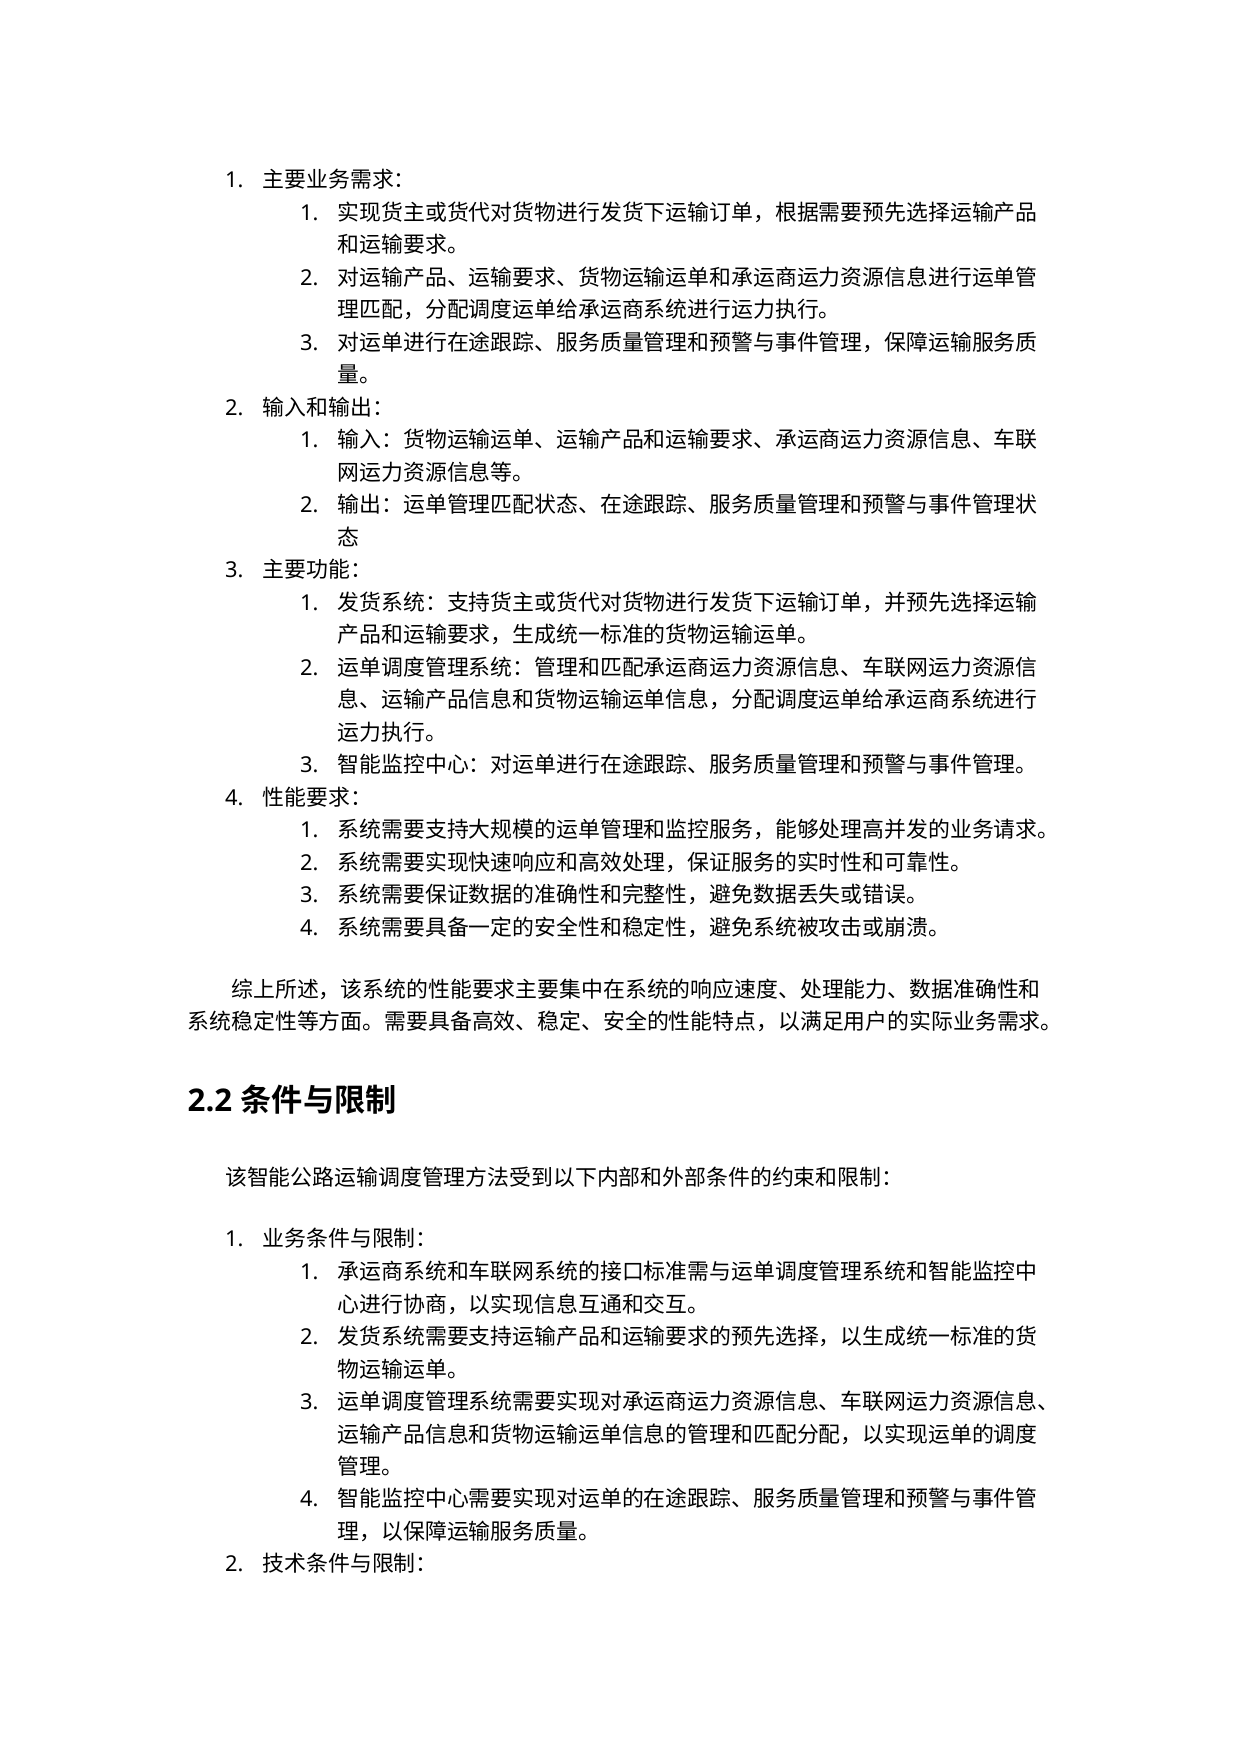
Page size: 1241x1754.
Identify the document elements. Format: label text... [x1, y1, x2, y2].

list 输出：运单管理匹配状态、在途跟踪、服务质量管理和预警与事件管理状态 [300, 487, 1053, 552]
list 技术条件与限制： [225, 1546, 1053, 1579]
list 业务条件与限制： [225, 1221, 1053, 1254]
list 对运输产品、运输要求、货物运输运单和承运商运力资源信息进行运单管理匹配，分配调度运单给承运商系统进行运力执行。 [300, 259, 1053, 324]
list 主要功能： [225, 552, 1053, 584]
list 运单调度管理系统需要实现对承运商运力资源信息、车联网运力资源信息、运输产品信息和货物运输运单信息的管理和匹配分配，以实现运单的调度管理。 [300, 1384, 1053, 1481]
list 发货系统：支持货主或货代对货物进行发货下运输订单，并预先选择运输产品和运输要求，生成统一标准的货物运输运单。 [300, 584, 1053, 649]
list 发货系统需要支持运输产品和运输要求的预先选择，以生成统一标准的货物运输运单。 [300, 1319, 1053, 1384]
list 系统需要实现快速响应和高效处理，保证服务的实时性和可靠性。 [300, 844, 1053, 877]
list 输入：货物运输运单、运输产品和运输要求、承运商运力资源信息、车联网运力资源信息等。 [300, 422, 1053, 487]
list 主要业务需求： [225, 162, 1053, 194]
list 智能监控中心：对运单进行在途跟踪、服务质量管理和预警与事件管理。 [300, 747, 1053, 779]
text 该智能公路运输调度管理方法受到以下内部和外部条件的约束和限制： [187, 1159, 1053, 1192]
list 实现货主或货代对货物进行发货下运输订单，根据需要预先选择运输产品和运输要求。 [300, 194, 1053, 259]
list 系统需要保证数据的准确性和完整性，避免数据丢失或错误。 [300, 877, 1053, 909]
list 对运单进行在途跟踪、服务质量管理和预警与事件管理，保障运输服务质量。 [300, 324, 1053, 389]
list 输入和输出： [225, 389, 1053, 422]
subtitle 2.2 条件与限制 [187, 1065, 1053, 1130]
list 承运商系统和车联网系统的接口标准需与运单调度管理系统和智能监控中心进行协商，以实现信息互通和交互。 [300, 1254, 1053, 1319]
list 系统需要支持大规模的运单管理和监控服务，能够处理高并发的业务请求。 [300, 812, 1053, 844]
list 智能监控中心需要实现对运单的在途跟踪、服务质量管理和预警与事件管理，以保障运输服务质量。 [300, 1481, 1053, 1546]
list 运单调度管理系统：管理和匹配承运商运力资源信息、车联网运力资源信息、运输产品信息和货物运输运单信息，分配调度运单给承运商系统进行运力执行。 [300, 649, 1053, 747]
list 系统需要具备一定的安全性和稳定性，避免系统被攻击或崩溃。 [300, 909, 1053, 942]
list 性能要求： [225, 779, 1053, 812]
text 综上所述，该系统的性能要求主要集中在系统的响应速度、处理能力、数据准确性和系统稳定性等方面。需要具备高效、稳定、安全的性能特点，以满足用户的实际业务需求。 [187, 971, 1053, 1036]
